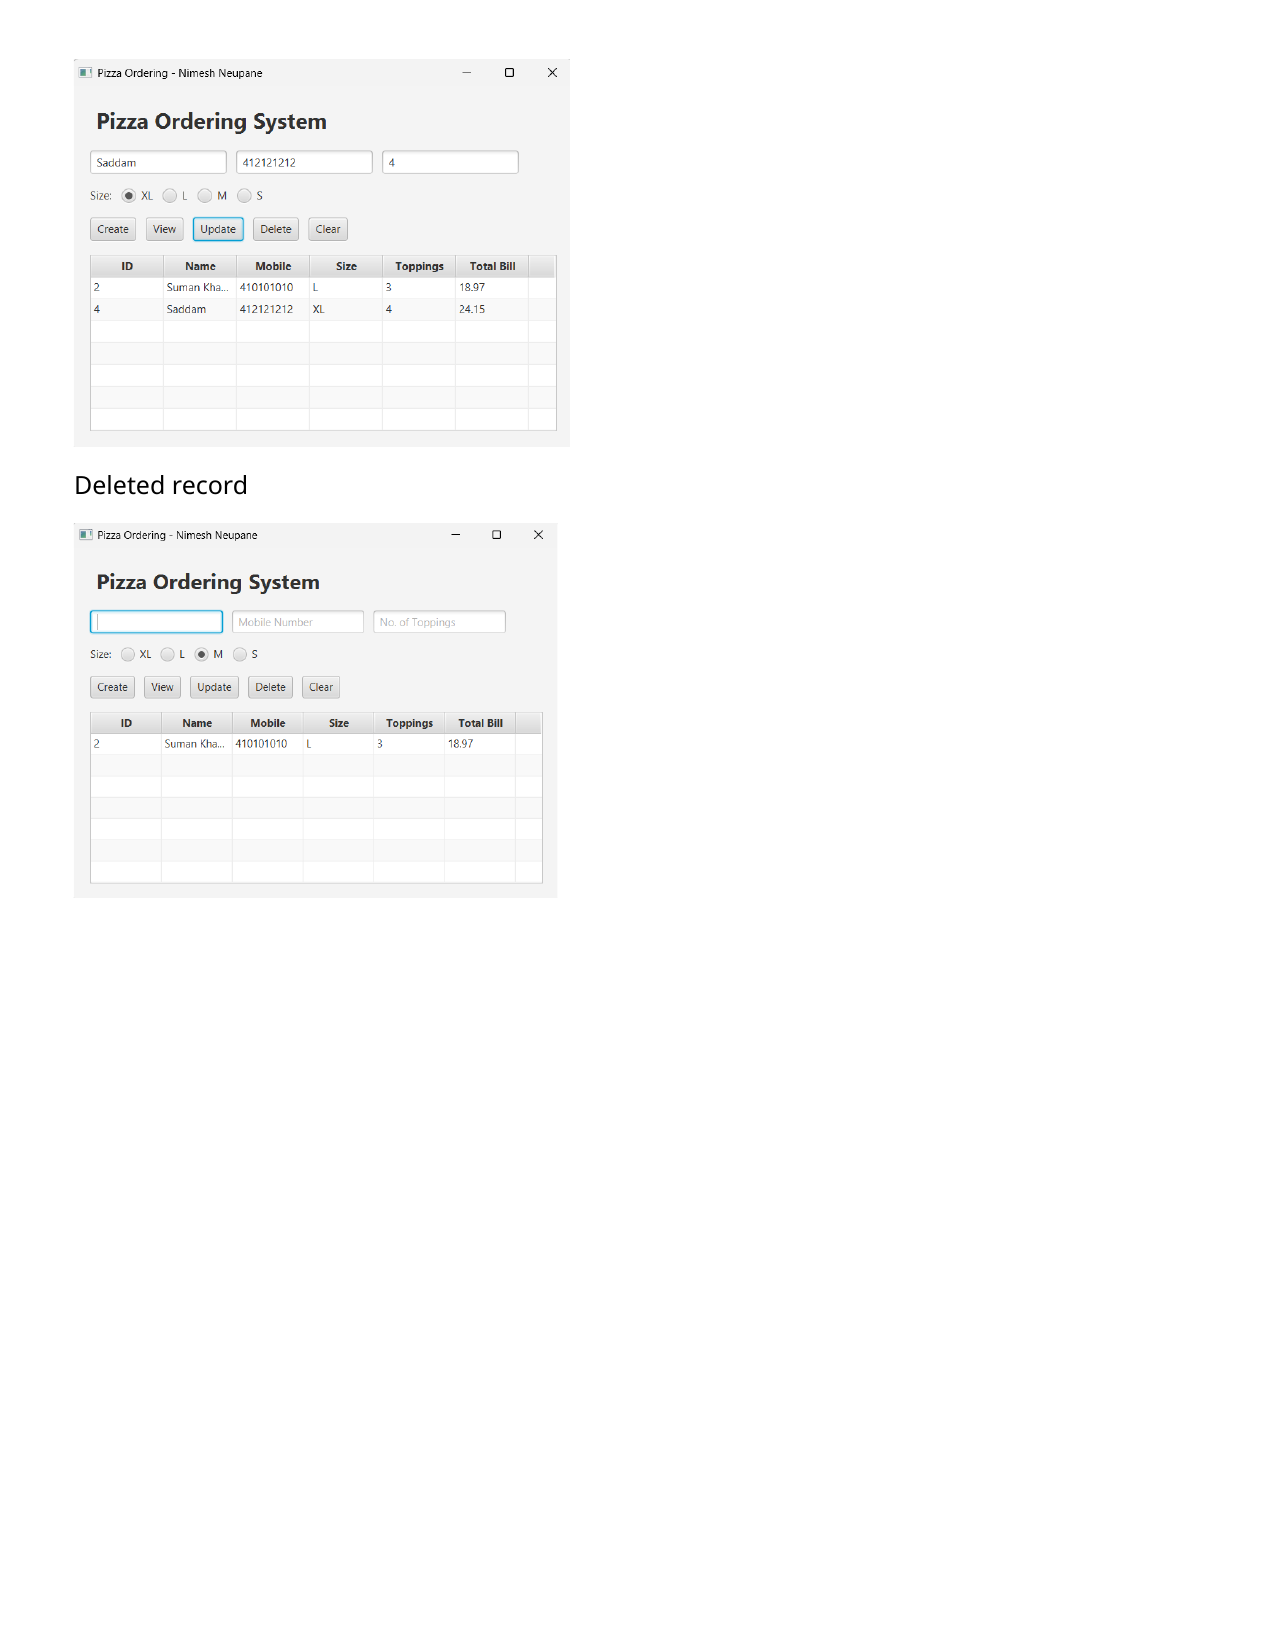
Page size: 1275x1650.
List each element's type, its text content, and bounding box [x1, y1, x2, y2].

picture [73, 523, 558, 898]
picture [73, 59, 570, 447]
text Deleted record [74, 468, 1196, 502]
